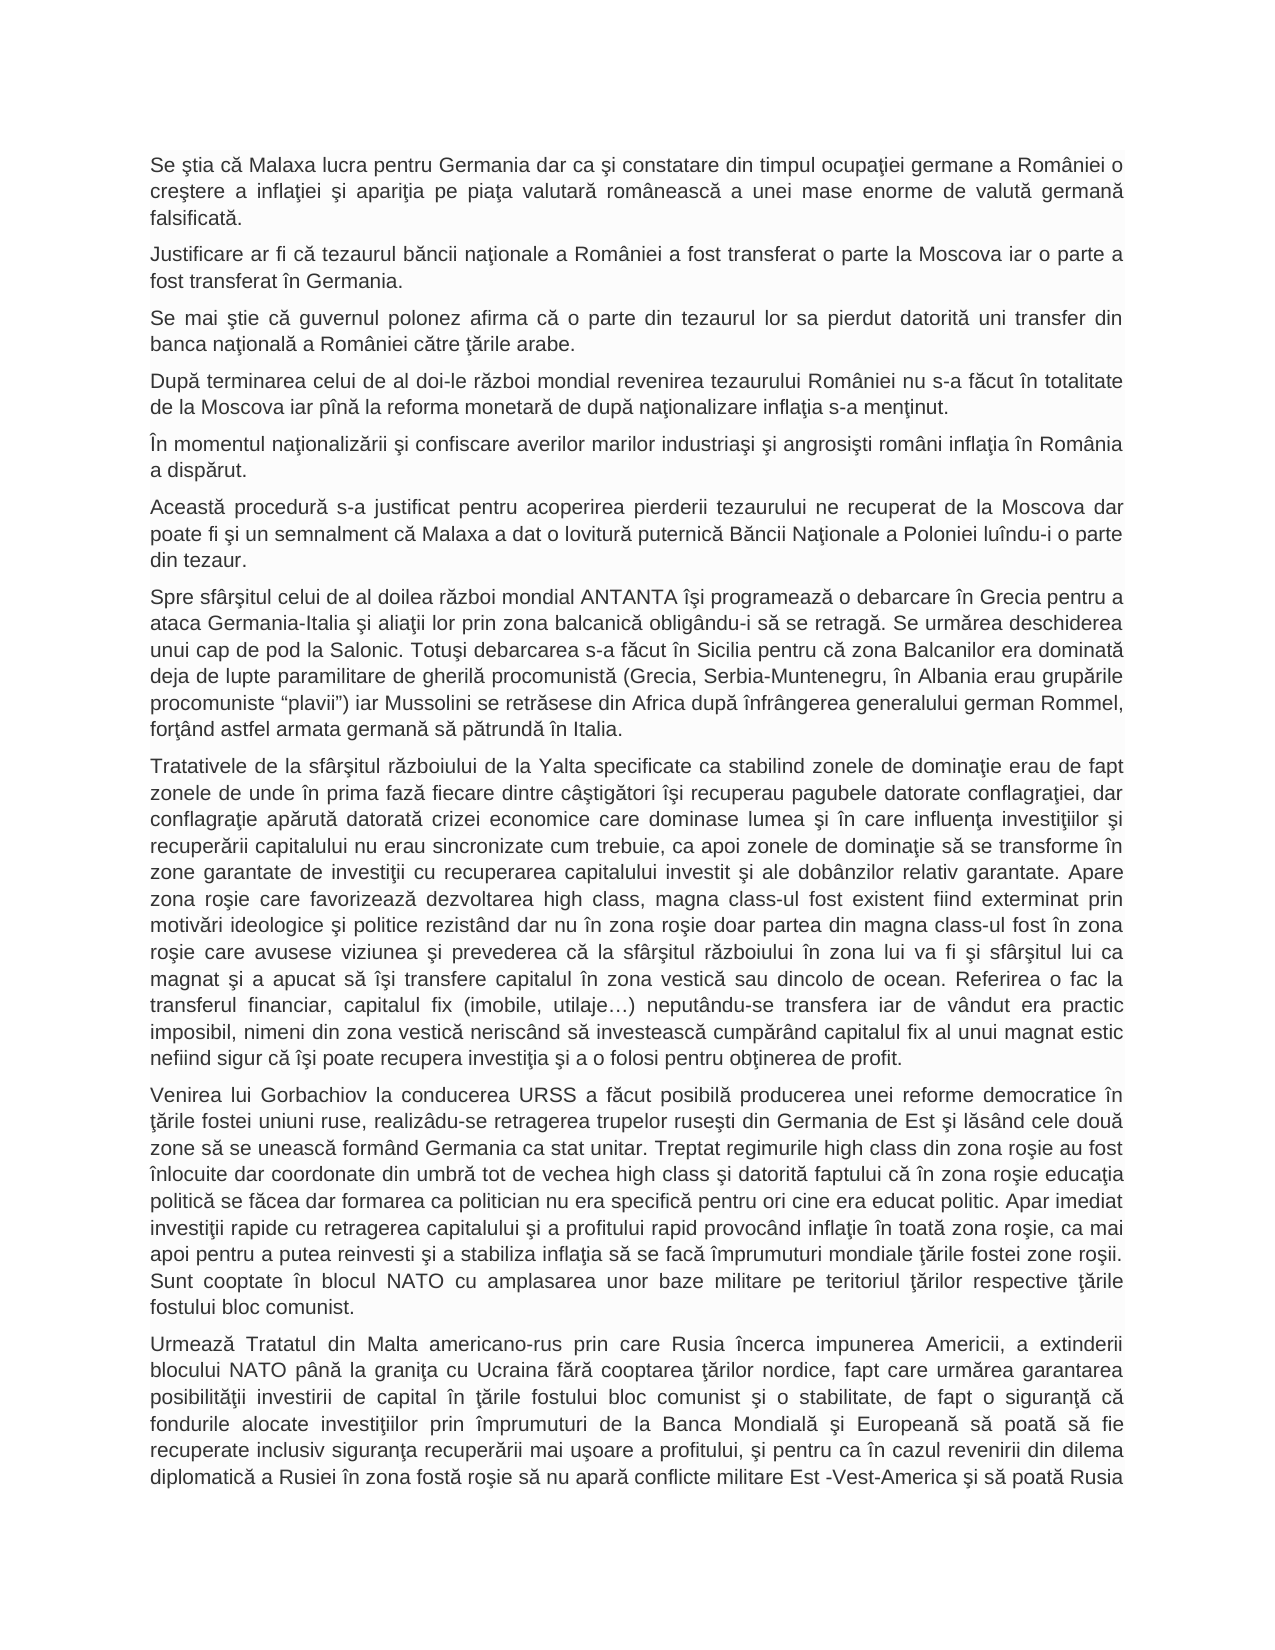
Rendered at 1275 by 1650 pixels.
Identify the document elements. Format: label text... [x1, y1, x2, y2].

text Spre sfârşitul celui de al doilea război mondial ANTANTA îşi programează o debarcare în Grecia pentru a ataca Germania-Italia şi aliaţii lor prin zona balcanică obligându-i să se retragă. Se urmărea deschiderea unui cap de pod la Salonic. Totuşi debarcarea s-a făcut în Sicilia pentru că zona Balcanilor era dominată deja de lupte paramilitare de gherilă procomunistă (Grecia, Serbia-Muntenegru, în Albania erau grupările procomuniste “plavii”) iar Mussolini se retrăsese din Africa după înfrângerea generalului german Rommel, forţând astfel armata germană să pătrundă în Italia. [150, 582, 1125, 741]
text Tratativele de la sfârşitul războiului de la Yalta specificate ca stabilind zonele de dominaţie erau de fapt zonele de unde în prima fază fiecare dintre câştigători îşi recuperau pagubele datorate conflagraţiei, dar conflagraţie apărută datorată crizei economice care dominase lumea şi în care influenţa investiţiilor şi recuperării capitalului nu erau sincronizate cum trebuie, ca apoi zonele de dominaţie să se transforme în zone garantate de investiţii cu recuperarea capitalului investit şi ale dobânzilor relativ garantate. Apare zona roşie care favorizează dezvoltarea high class, magna class-ul fost existent fiind exterminat prin motivări ideologice şi politice rezistând dar nu în zona roşie doar partea din magna class-ul fost în zona roşie care avusese viziunea şi prevederea că la sfârşitul războiului în zona lui va fi şi sfârşitul lui ca magnat şi a apucat să îşi transfere capitalul în zona vestică sau dincolo de ocean. Referirea o fac la transferul financiar, capitalul fix (imobile, utilaje…) neputându-se transfera iar de vândut era practic imposibil, nimeni din zona vestică neriscând să investească cumpărând capitalul fix al unui magnat estic nefiind sigur că îşi poate recupera investiţia şi a o folosi pentru obţinerea de profit. [150, 751, 1125, 1070]
text Se mai ştie că guvernul polonez afirma că o parte din tezaurul lor sa pierdut datorită uni transfer din banca naţională a României către ţările arabe. [150, 303, 1125, 356]
text După terminarea celui de al doi-le război mondial revenirea tezaurului României nu s-a făcut în totalitate de la Moscova iar pînă la reforma monetară de după naţionalizare inflaţia s-a menţinut. [150, 366, 1125, 419]
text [150, 1329, 1125, 1488]
text Venirea lui Gorbachiov la conducerea URSS a făcut posibilă producerea unei reforme democratice în ţările fostei uniuni ruse, realizâdu-se retragerea trupelor ruseşti din Germania de Est şi lăsând cele două zone să se unească formând Germania ca stat unitar. Treptat regimurile high class din zona roşie au fost înlocuite dar coordonate din umbră tot de vechea high class şi datorită faptului că în zona roşie educaţia politică se făcea dar formarea ca politician nu era specifică pentru ori cine era educat politic. Apar imediat investiţii rapide cu retragerea capitalului şi a profitului rapid provocând inflaţie în toată zona roşie, ca mai apoi pentru a putea reinvesti şi a stabiliza inflaţia să se facă împrumuturi mondiale ţările fostei zone roşii. Sunt cooptate în blocul NATO cu amplasarea unor baze militare pe teritoriul ţărilor respective ţările fostului bloc comunist. [150, 1080, 1125, 1319]
text În momentul naţionalizării şi confiscare averilor marilor industriaşi şi angrosişti români inflaţia în România a dispărut. [150, 429, 1125, 482]
text Această procedură s-a justificat pentru acoperirea pierderii tezaurului ne recuperat de la Moscova dar poate fi şi un semnalment că Malaxa a dat o lovitură puternică Băncii Naţionale a Poloniei luîndu-i o parte din tezaur. [150, 492, 1125, 572]
text Se ştia că Malaxa lucra pentru Germania dar ca şi constatare din timpul ocupaţiei germane a României o creştere a inflaţiei şi apariţia pe piaţa valutară românească a unei mase enorme de valută germană falsificată. [150, 150, 1125, 230]
text Justificare ar fi că tezaurul băncii naţionale a României a fost transferat o parte la Moscova iar o parte a fost transferat în Germania. [150, 240, 1125, 293]
